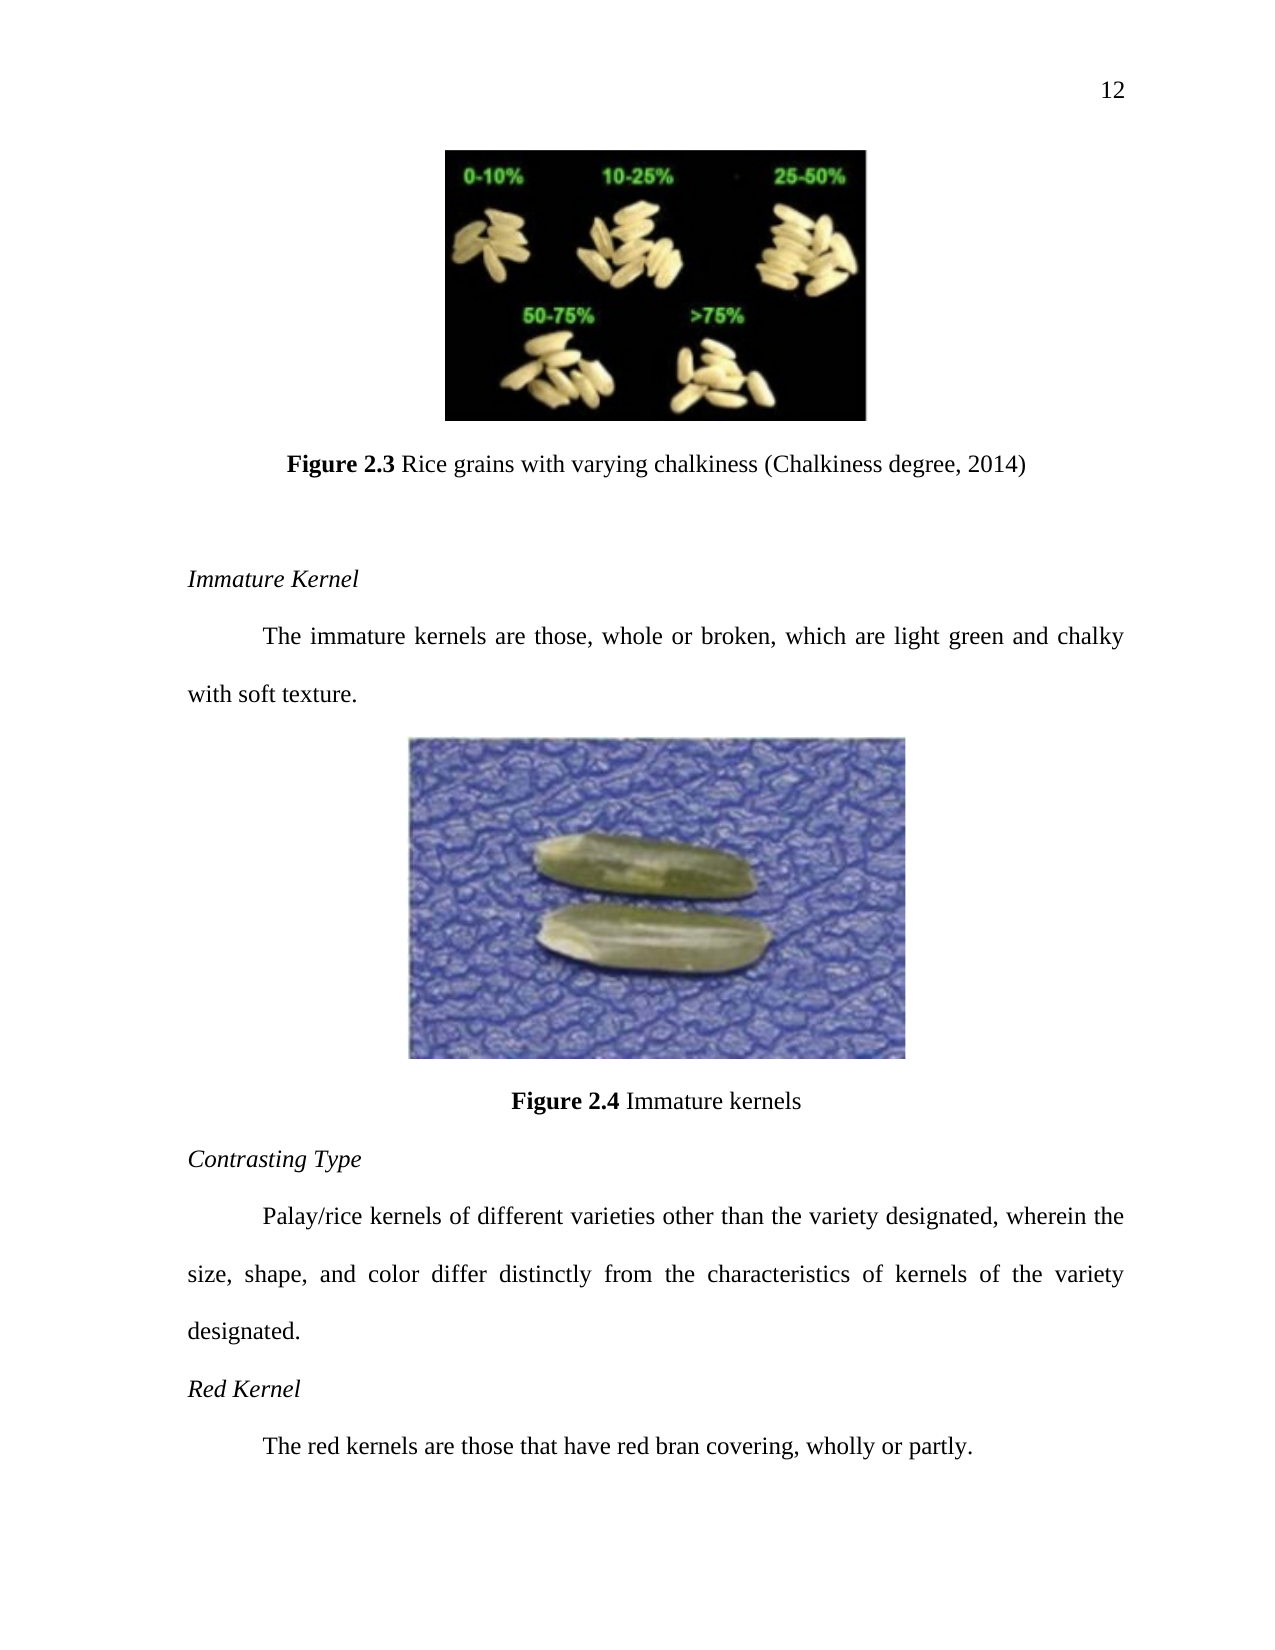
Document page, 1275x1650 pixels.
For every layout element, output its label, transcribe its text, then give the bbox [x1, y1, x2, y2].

picture [407, 736, 906, 1059]
text Palay/rice kernels of different varieties other than the variety designated, wherein the size, shape, and color differ distinctly from the characteristics of kernels of the variety designated. [187, 1201, 1125, 1345]
text Contrasting Type [187, 1144, 1125, 1172]
text Figure 2.4 Immature kernels [187, 1086, 1125, 1115]
text The red kernels are those that have red bran covering, wholly or partly. [187, 1431, 1125, 1460]
text The immature kernels are those, whole or broken, which are light green and chalky with soft texture. [187, 621, 1125, 708]
text Red Kernel [187, 1374, 1125, 1402]
text Figure 2.3 Rice grains with varying chalkiness (Chalkiness degree, 2014) [187, 449, 1125, 478]
text Immature Kernel [187, 564, 1125, 593]
picture [445, 150, 868, 421]
